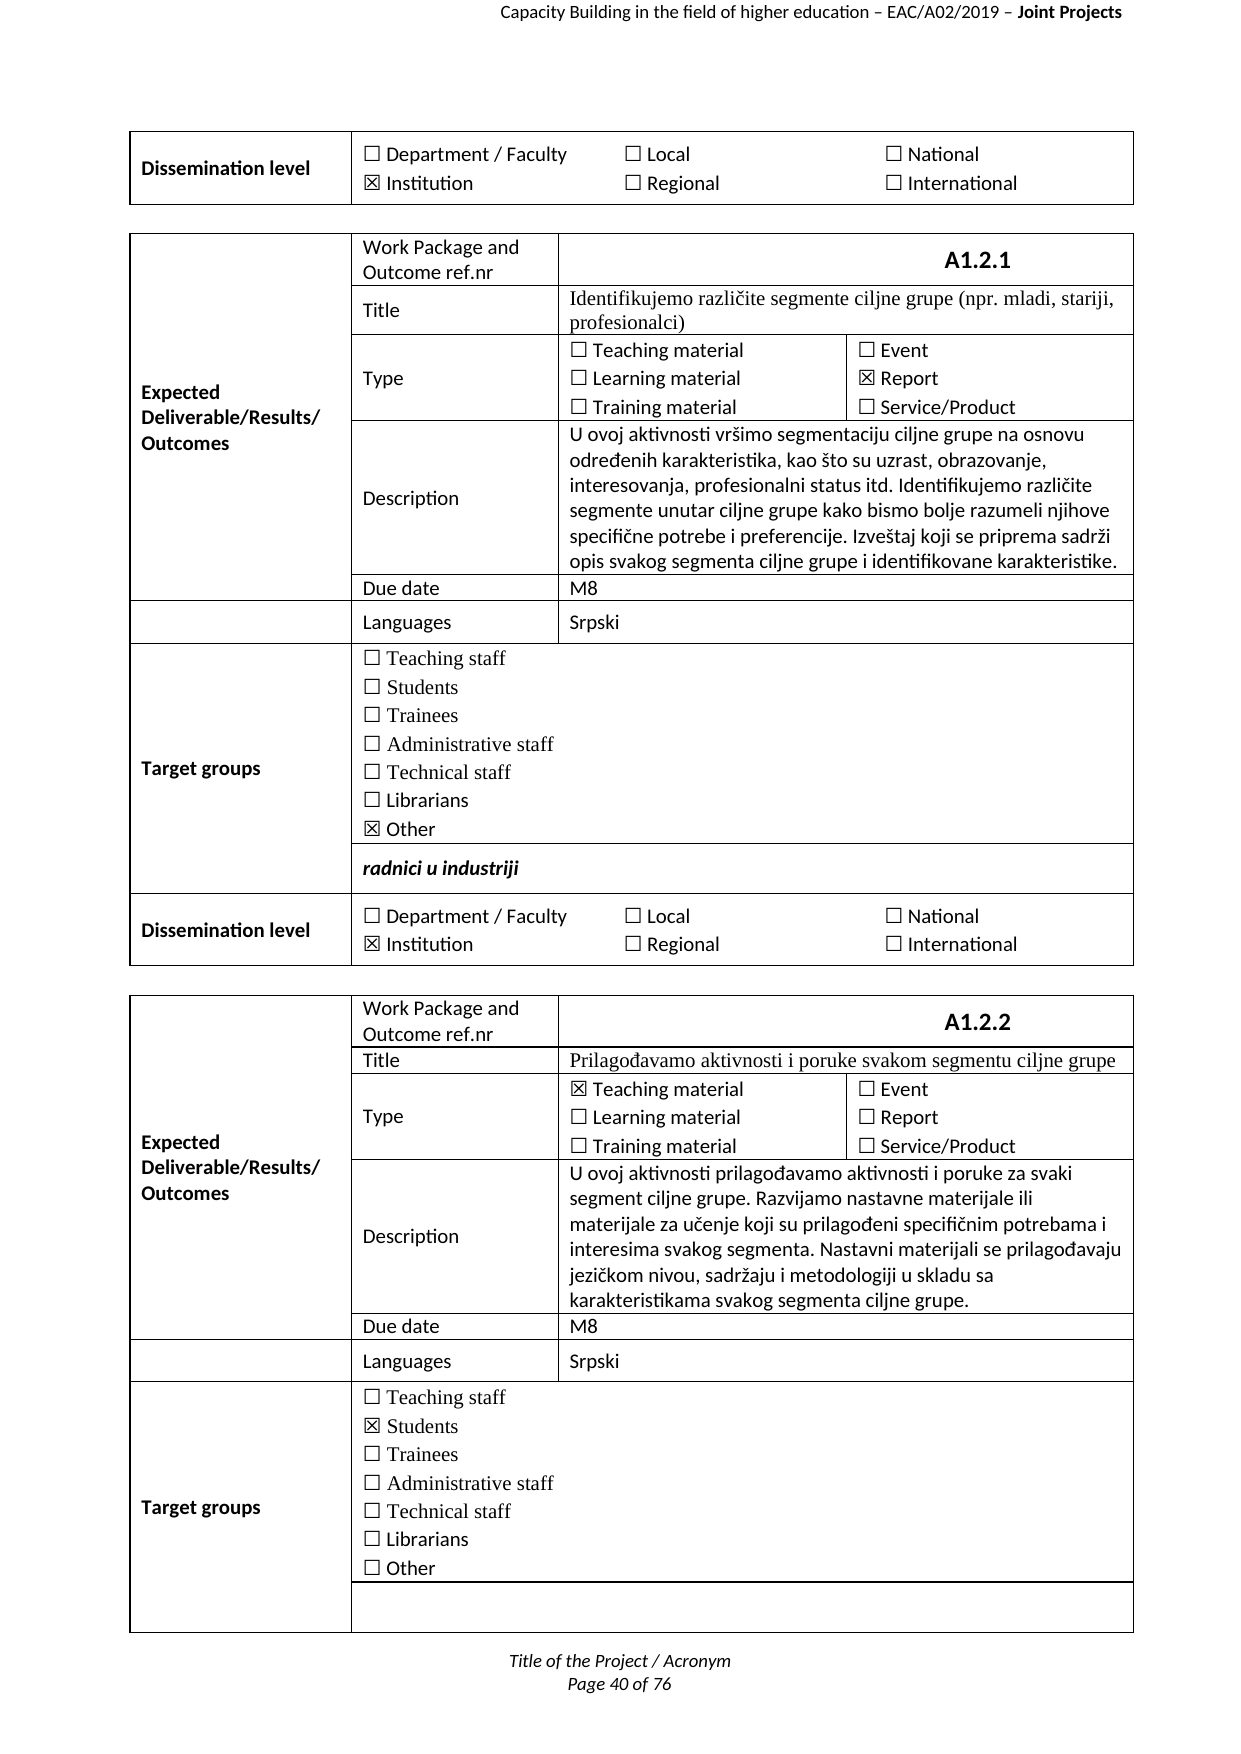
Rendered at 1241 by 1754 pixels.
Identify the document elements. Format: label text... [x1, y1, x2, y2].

table_cell Srpski [559, 601, 1133, 642]
table_cell Local Regional [612, 894, 873, 965]
table_cell Teaching staff Students Trainees Administrative staff Technical staff Librarians Other [352, 644, 1133, 842]
table_cell Due date [352, 1314, 558, 1339]
table_cell Languages [352, 601, 558, 642]
table_cell Dissemination level [131, 894, 351, 965]
table_cell Languages [352, 1340, 558, 1381]
table_cell Teaching material Learning material Training material [559, 1074, 846, 1159]
table_cell Identifikujemo različite segmente ciljne grupe (npr. mladi, stariji, profesionalci) [559, 286, 1133, 334]
table_cell Due date [352, 575, 558, 600]
table_cell Teaching material Learning material Training material [559, 335, 846, 420]
table_cell [352, 1583, 1133, 1632]
table_cell M8 [559, 575, 1133, 600]
table_cell radnici u industriji [352, 844, 1133, 893]
table_cell [131, 1340, 351, 1381]
table_cell Prilagođavamo aktivnosti i poruke svakom segmentu ciljne grupe [559, 1048, 1133, 1073]
table_cell Type [352, 1074, 558, 1159]
table_cell Description [352, 1160, 558, 1313]
table_header Work Package and Outcome ref.nr [352, 996, 558, 1046]
table_cell Srpski [559, 1340, 1133, 1381]
table_cell [131, 601, 351, 642]
table_cell National International [873, 132, 1133, 204]
table_header Expected Deliverable/Results/ Outcomes [131, 234, 351, 600]
table_cell Type [352, 335, 558, 420]
table_cell Department / Faculty Institution [352, 132, 612, 204]
table_cell Event Report Service/Product [847, 1074, 1133, 1159]
table_cell Event Report Service/Product [847, 335, 1133, 420]
table_cell M8 [559, 1314, 1133, 1339]
table_cell Teaching staff Students Trainees Administrative staff Technical staff Librarians Other [352, 1382, 1133, 1581]
table_header A1.2.2 [559, 996, 1133, 1046]
table_header A1.2.1 [559, 234, 1133, 285]
table_cell Title [352, 1048, 558, 1073]
table_cell Description [352, 421, 558, 574]
table_cell Dissemination level [131, 132, 351, 204]
table_cell U ovoj aktivnosti prilagođavamo aktivnosti i poruke za svaki segment ciljne grupe. Razvijamo nastavne materijale ili materijale za učenje koji su prilagođeni specifičnim potrebama i interesima svakog segmenta. Nastavni materijali se prilagođavaju jezičkom nivou, sadržaju i metodologiji u skladu sa karakteristikama svakog segmenta ciljne grupe. [559, 1160, 1133, 1313]
table_header Work Package and Outcome ref.nr [352, 234, 558, 285]
table_cell Target groups [131, 1382, 351, 1632]
table_header Expected Deliverable/Results/ Outcomes [131, 996, 351, 1339]
table_cell National International [873, 894, 1133, 965]
table_cell Target groups [131, 644, 351, 893]
table_cell Local Regional [612, 132, 873, 204]
table_cell Title [352, 286, 558, 334]
table_cell Department / Faculty Institution [352, 894, 612, 965]
table_cell U ovoj aktivnosti vršimo segmentaciju ciljne grupe na osnovu određenih karakteristika, kao što su uzrast, obrazovanje, interesovanja, profesionalni status itd. Identifikujemo različite segmente unutar ciljne grupe kako bismo bolje razumeli njihove specifične potrebe i preferencije. Izveštaj koji se priprema sadrži opis svakog segmenta ciljne grupe i identifikovane karakteristike. [559, 421, 1133, 574]
